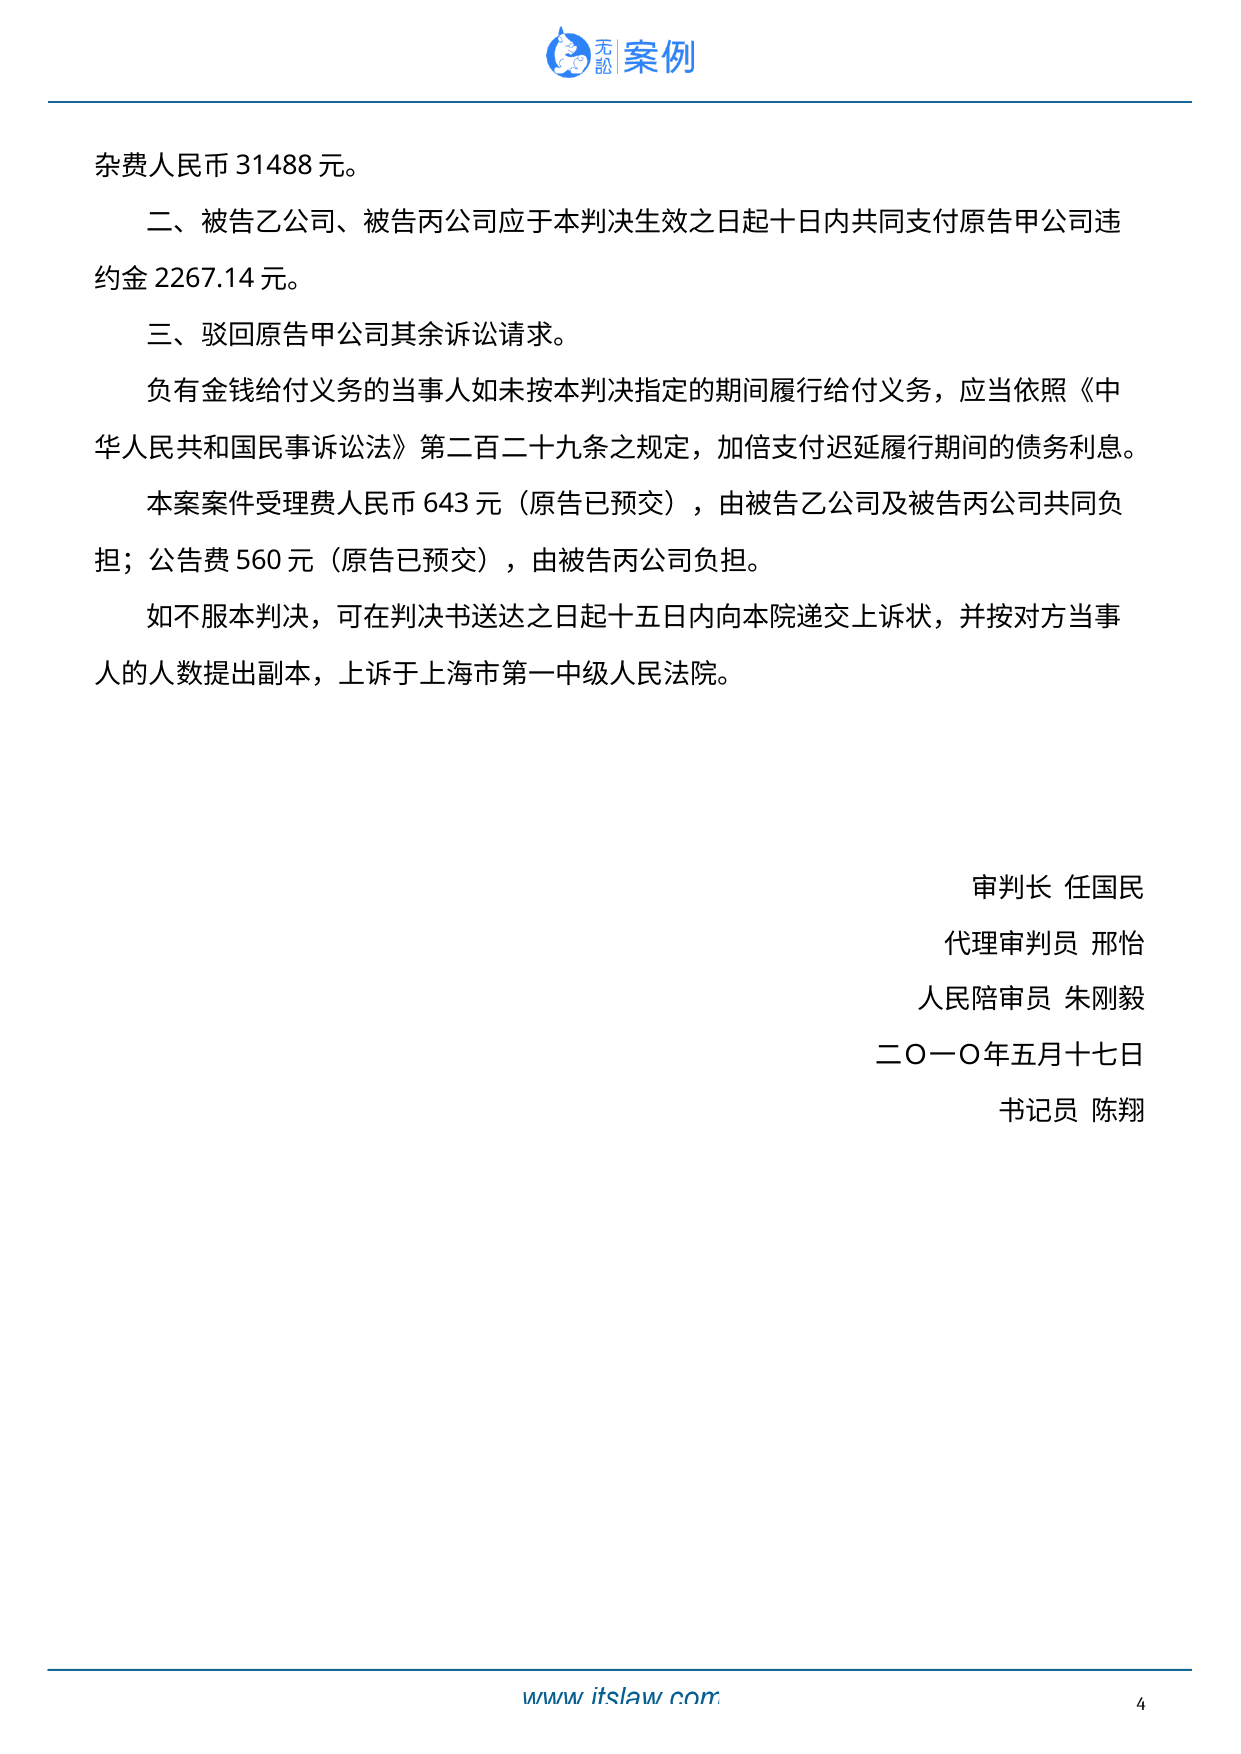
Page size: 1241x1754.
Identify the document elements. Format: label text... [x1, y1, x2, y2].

text 如不服本判决，可在判决书送达之日起十五日内向本院递交上诉状，并按对方当事人的人数提出副本，上诉于上海市第一中级人民法院。 [94, 593, 1146, 694]
text 二Ｏ一Ｏ年五月十七日 [94, 1031, 1146, 1075]
text 二、被告乙公司、被告丙公司应于本判决生效之日起十日内共同支付原告甲公司违约金2267.14元。 [94, 198, 1146, 299]
text 负有金钱给付义务的当事人如未按本判决指定的期间履行给付义务，应当依照《中华人民共和国民事诉讼法》第二百二十九条之规定，加倍支付迟延履行期间的债务利息。 [94, 367, 1146, 468]
picture [523, 1687, 720, 1704]
text 人民陪审员 朱刚毅 [94, 975, 1146, 1019]
text 代理审判员 邢怡 [94, 919, 1146, 963]
text 三、驳回原告甲公司其余诉讼请求。 [94, 311, 1146, 355]
text 本案案件受理费人民币643元（原告已预交），由被告乙公司及被告丙公司共同负担；公告费560元（原告已预交），由被告丙公司负担。 [94, 479, 1146, 581]
text 审判长 任国民 [94, 863, 1146, 907]
picture [546, 26, 694, 78]
text 书记员 陈翔 [94, 1087, 1146, 1131]
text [94, 85, 1146, 186]
